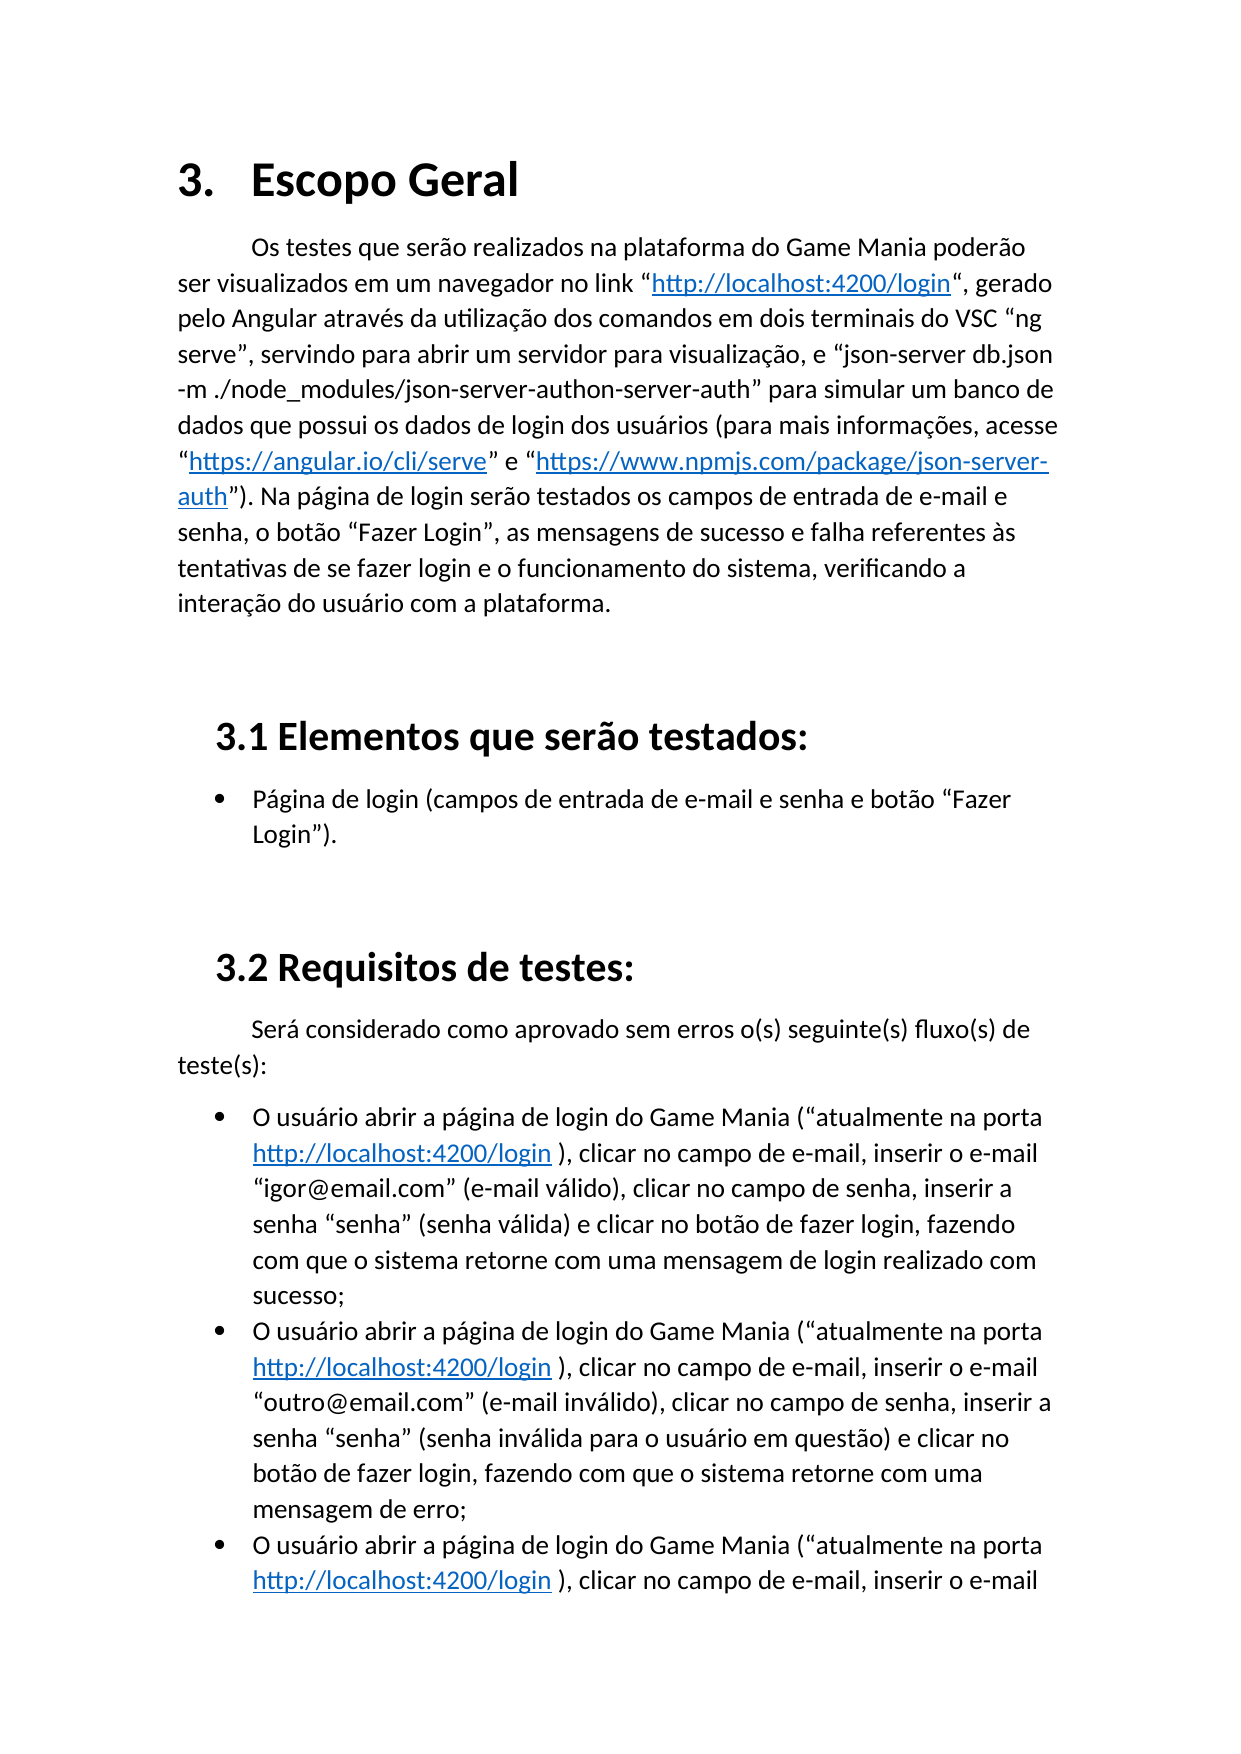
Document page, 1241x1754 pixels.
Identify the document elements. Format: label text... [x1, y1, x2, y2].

text 3. Escopo Geral [177, 148, 1063, 209]
text 3.1 Elementos que serão testados: [177, 710, 1063, 761]
text Será considerado como aprovado sem erros o(s) seguinte(s) fluxo(s) de teste(s): [177, 1012, 1063, 1081]
text 3.2 Requisitos de testes: [177, 941, 1063, 992]
list O usuário abrir a página de login do Game Mania (“atualmente na porta http://localhost:4200/login ), clicar no campo de e-mail, inserir o e-mail “outro@email.com” (e-mail inválido), clicar no campo de senha, inserir a senha “senha” (senha inválida para o usuário em questão) e clicar no botão de fazer login, fazendo com que o sistema retorne com uma mensagem de erro; [215, 1314, 1063, 1525]
list O usuário abrir a página de login do Game Mania (“atualmente na porta http://localhost:4200/login ), clicar no campo de e-mail, inserir o e-mail “igor@email.com” (e-mail válido), clicar no campo de senha, inserir a senha “senha” (senha válida) e clicar no botão de fazer login, fazendo com que o sistema retorne com uma mensagem de login realizado com sucesso; [215, 1100, 1063, 1312]
list Página de login (campos de entrada de e-mail e senha e botão “Fazer Login”). [215, 782, 1063, 850]
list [215, 1528, 1063, 1597]
text Os testes que serão realizados na plataforma do Game Mania poderão ser visualizados em um navegador no link “http://localhost:4200/login“, gerado pelo Angular através da utilização dos comandos em dois terminais do VSC “ng serve”, servindo para abrir um servidor para visualização, e “json-server db.json -m ./node_modules/json-server-authon-server-auth” para simular um banco de dados que possui os dados de login dos usuários (para mais informações, acesse “https://angular.io/cli/serve” e “https://www.npmjs.com/package/json-server-auth”). Na página de login serão testados os campos de entrada de e-mail e senha, o botão “Fazer Login”, as mensagens de sucesso e falha referentes às tentativas de se fazer login e o funcionamento do sistema, verificando a interação do usuário com a plataforma. [177, 230, 1063, 619]
